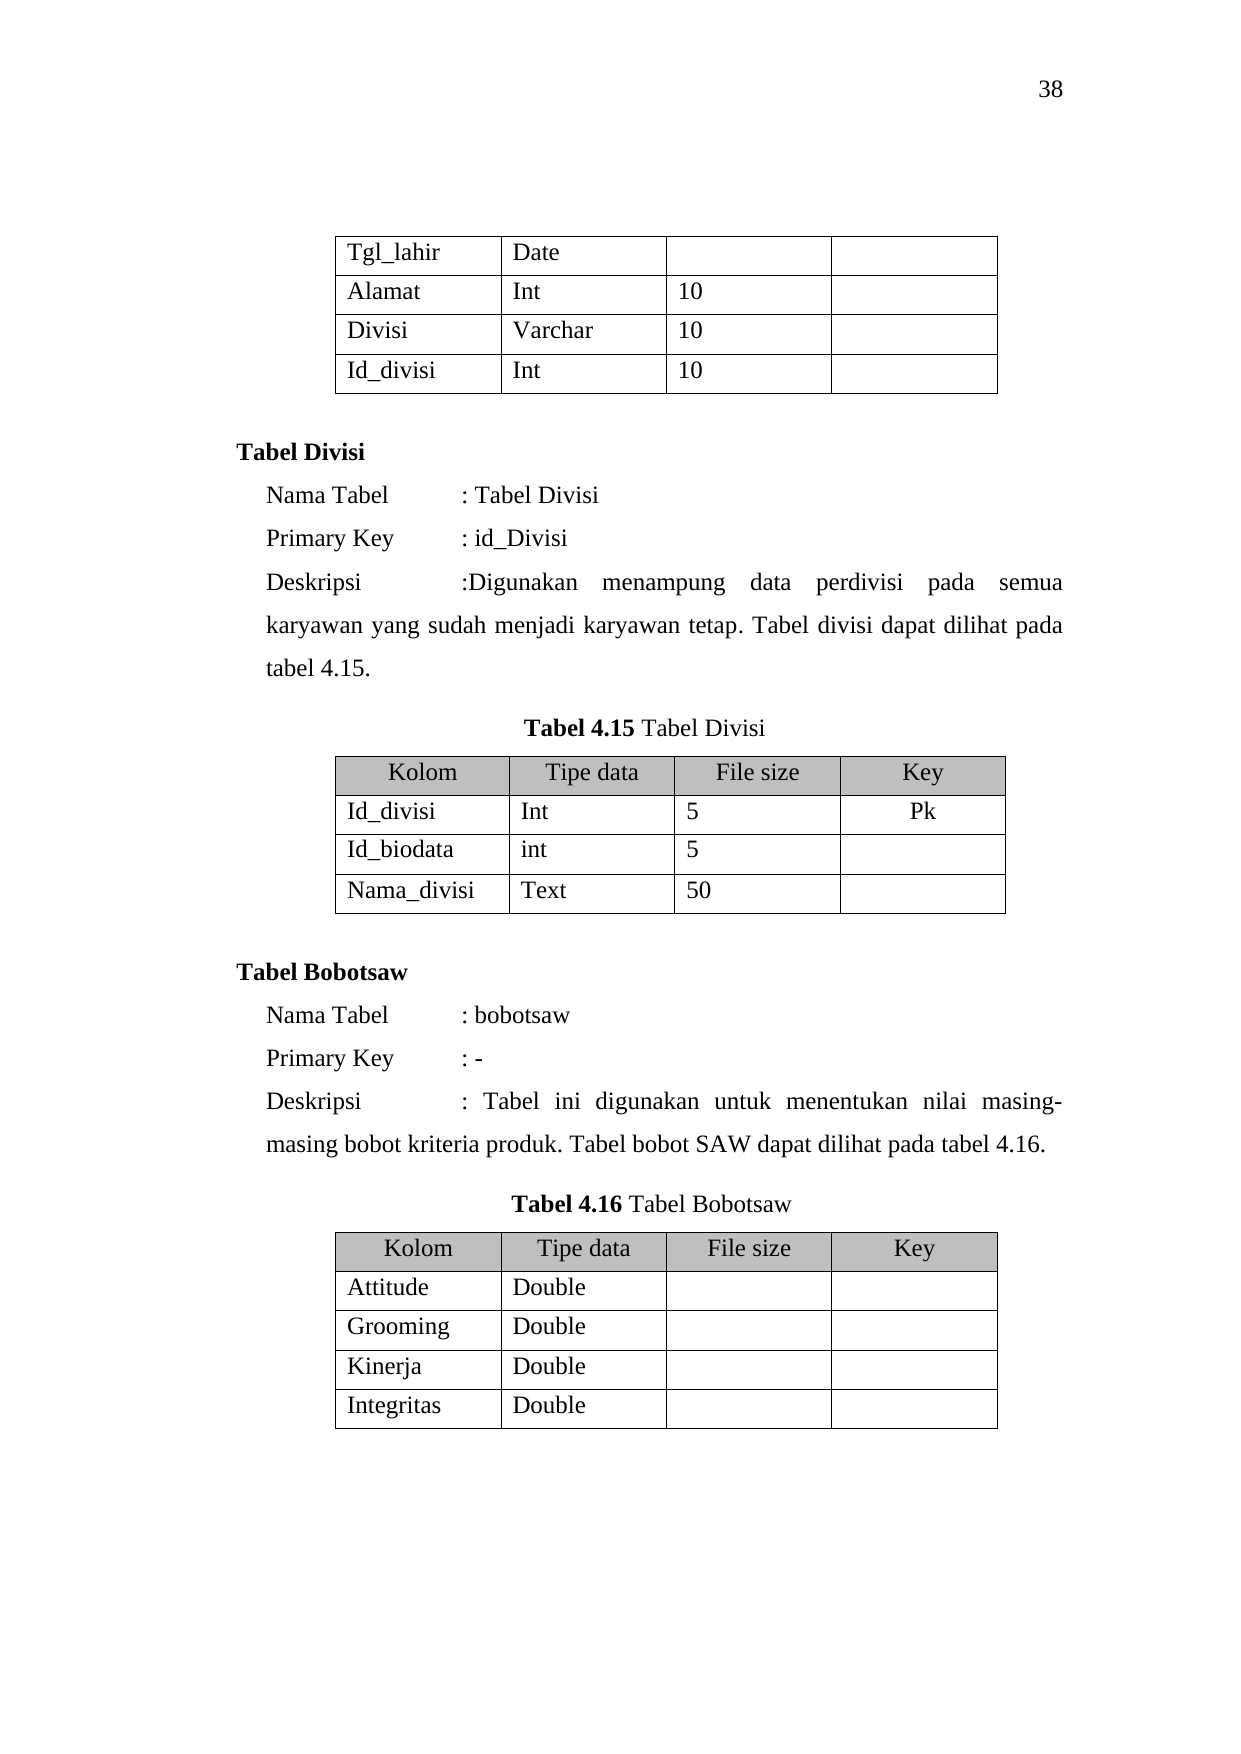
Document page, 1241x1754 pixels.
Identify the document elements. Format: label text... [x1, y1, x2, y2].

table_header File size [675, 757, 840, 795]
table_cell [832, 315, 997, 354]
table_header Key [841, 757, 1005, 795]
table_cell Double [502, 1311, 666, 1350]
table_cell Int [502, 276, 666, 314]
table_cell Varchar [502, 315, 666, 354]
table_cell [832, 355, 997, 393]
list Primary Key : - [266, 1043, 1063, 1072]
table_cell Nama_divisi [336, 875, 509, 913]
list Tabel 4.16 Tabel Bobotsaw [349, 1189, 1063, 1218]
table_cell 50 [675, 875, 840, 913]
table_cell [832, 1272, 997, 1310]
table_cell [667, 237, 831, 275]
table_cell [841, 835, 1005, 874]
table_cell 5 [675, 796, 840, 833]
list Deskripsi : Tabel ini digunakan untuk menentukan nilai masing-masing bobot kriteria produk. Tabel bobot SAW dapat dilihat pada tabel 4.16. [266, 1086, 1063, 1158]
table_header File size [667, 1233, 831, 1271]
subtitle Tabel Bobotsaw [236, 957, 1063, 986]
table_cell Text [510, 875, 674, 913]
table_cell Kinerja [336, 1351, 501, 1389]
table_cell Int [510, 796, 674, 833]
table_cell [832, 237, 997, 275]
table_header Tipe data [510, 757, 674, 795]
table_cell Integritas [336, 1390, 501, 1428]
table_cell [832, 1351, 997, 1389]
table_header Tipe data [502, 1233, 666, 1271]
table_cell [667, 1272, 831, 1310]
table_cell Int [502, 355, 666, 393]
table_cell 5 [675, 835, 840, 874]
table_header Kolom [336, 1233, 501, 1271]
table_cell Alamat [336, 276, 501, 314]
table_cell Divisi [336, 315, 501, 354]
table_cell 10 [667, 276, 831, 314]
table_cell Double [502, 1351, 666, 1389]
table_cell Attitude [336, 1272, 501, 1310]
table_cell Id_biodata [336, 835, 509, 874]
table_cell 10 [667, 355, 831, 393]
table_cell Id_divisi [336, 355, 501, 393]
table_cell Tgl_lahir [336, 237, 501, 275]
table_header Key [832, 1233, 997, 1271]
table_cell [832, 1390, 997, 1428]
list Primary Key : id_Divisi [266, 523, 1063, 552]
table_cell Double [502, 1272, 666, 1310]
list Nama Tabel : Tabel Divisi [266, 480, 1063, 509]
table_cell Date [502, 237, 666, 275]
table_cell int [510, 835, 674, 874]
table_cell [832, 276, 997, 314]
table_cell Id_divisi [336, 796, 509, 833]
list Deskripsi :Digunakan menampung data perdivisi pada semua karyawan yang sudah menjadi karyawan tetap. Tabel divisi dapat dilihat pada tabel 4.15. [266, 567, 1063, 682]
table_cell [667, 1351, 831, 1389]
list Tabel 4.15 Tabel Divisi [349, 713, 1063, 741]
table_cell Pk [841, 796, 1005, 833]
table_cell [832, 1311, 997, 1350]
table_cell Grooming [336, 1311, 501, 1350]
table_cell 10 [667, 315, 831, 354]
table_cell Double [502, 1390, 666, 1428]
table_cell [667, 1390, 831, 1428]
table_header Kolom [336, 757, 509, 795]
table_cell [841, 875, 1005, 913]
subtitle Tabel Divisi [236, 437, 1063, 466]
table_cell [667, 1311, 831, 1350]
list Nama Tabel : bobotsaw [266, 1000, 1063, 1029]
